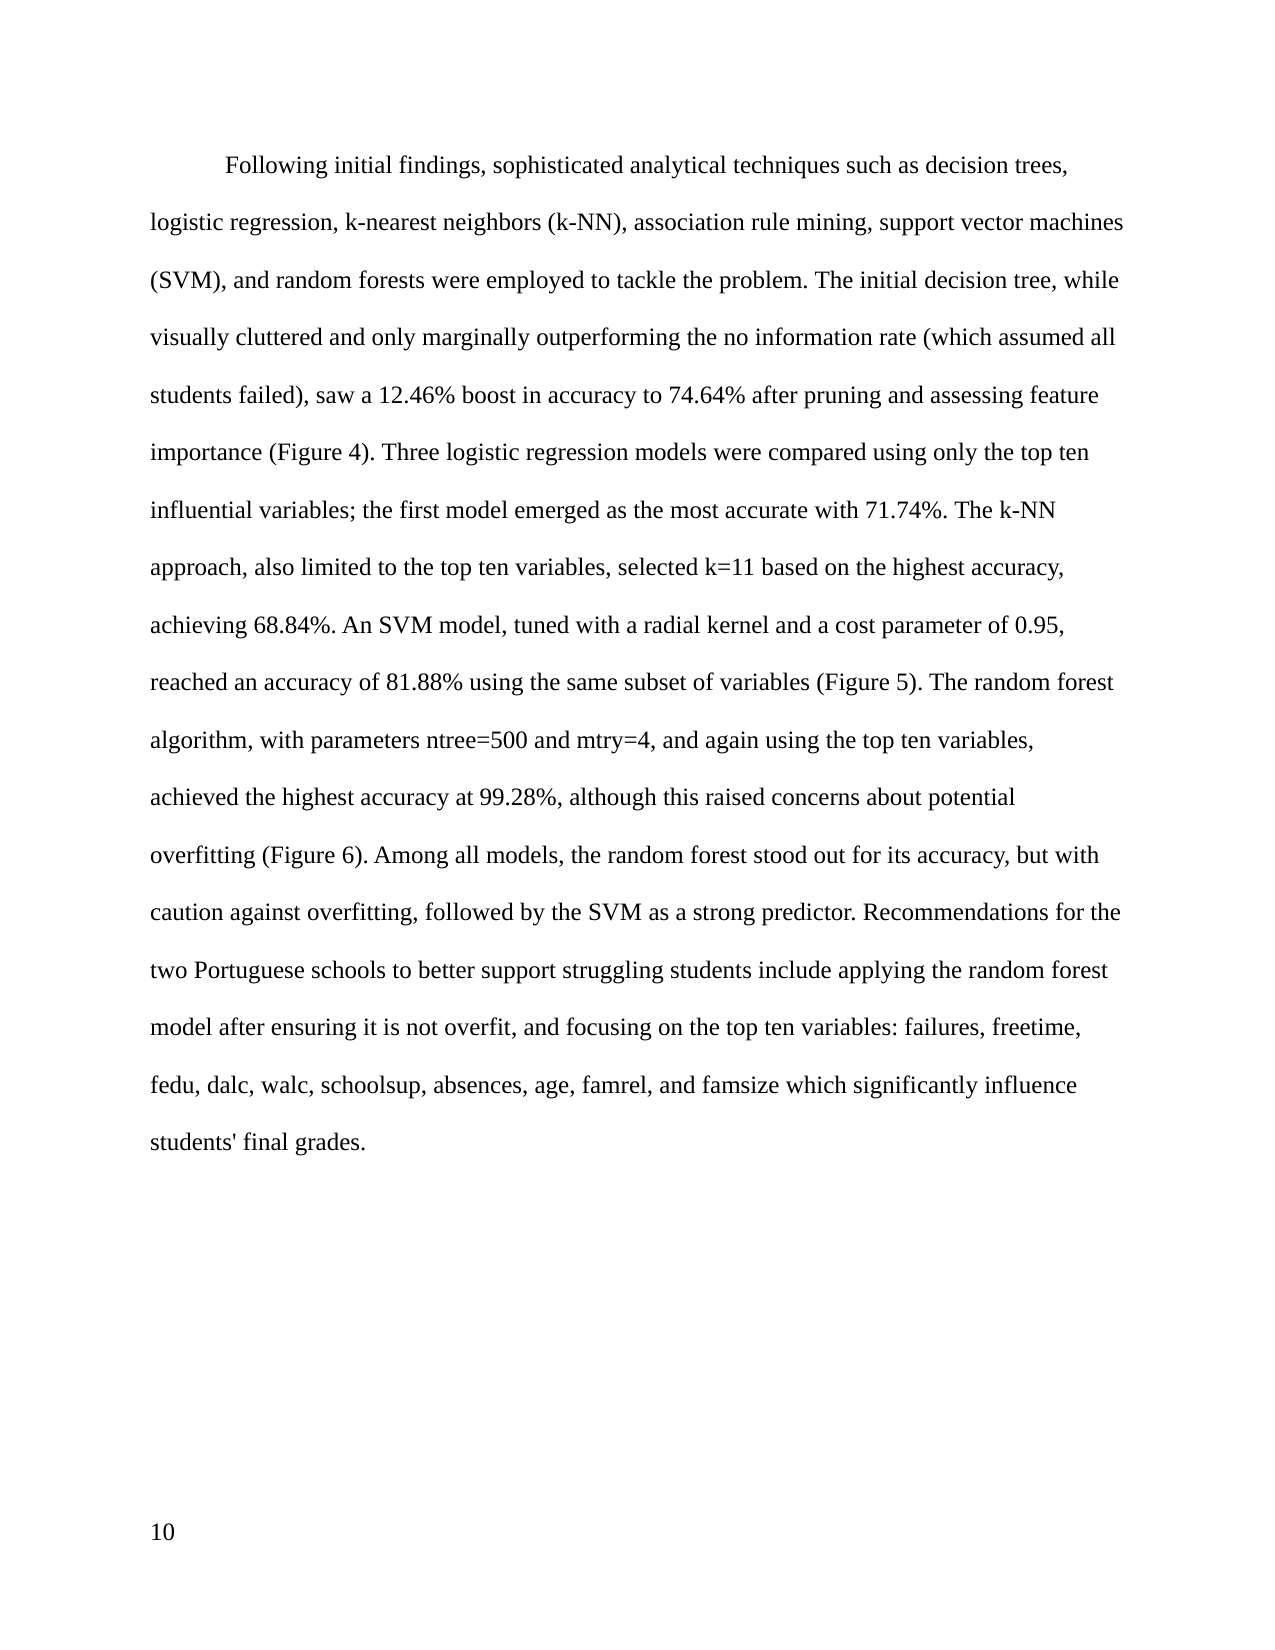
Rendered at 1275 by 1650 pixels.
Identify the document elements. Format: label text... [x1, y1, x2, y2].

text Following initial findings, sophisticated analytical techniques such as decision trees, logistic regression, k-nearest neighbors (k-NN), association rule mining, support vector machines (SVM), and random forests were employed to tackle the problem. The initial decision tree, while visually cluttered and only marginally outperforming the no information rate (which assumed all students failed), saw a 12.46% boost in accuracy to 74.64% after pruning and assessing feature importance (Figure 4). Three logistic regression models were compared using only the top ten influential variables; the first model emerged as the most accurate with 71.74%. The k-NN approach, also limited to the top ten variables, selected k=11 based on the highest accuracy, achieving 68.84%. An SVM model, tuned with a radial kernel and a cost parameter of 0.95, reached an accuracy of 81.88% using the same subset of variables (Figure 5). The random forest algorithm, with parameters ntree=500 and mtry=4, and again using the top ten variables, achieved the highest accuracy at 99.28%, although this raised concerns about potential overfitting (Figure 6). Among all models, the random forest stood out for its accuracy, but with caution against overfitting, followed by the SVM as a strong predictor. Recommendations for the two Portuguese schools to better support struggling students include applying the random forest model after ensuring it is not overfit, and focusing on the top ten variables: failures, freetime, fedu, dalc, walc, schoolsup, absences, age, famrel, and famsize which significantly influence students' final grades. [150, 150, 1125, 1156]
